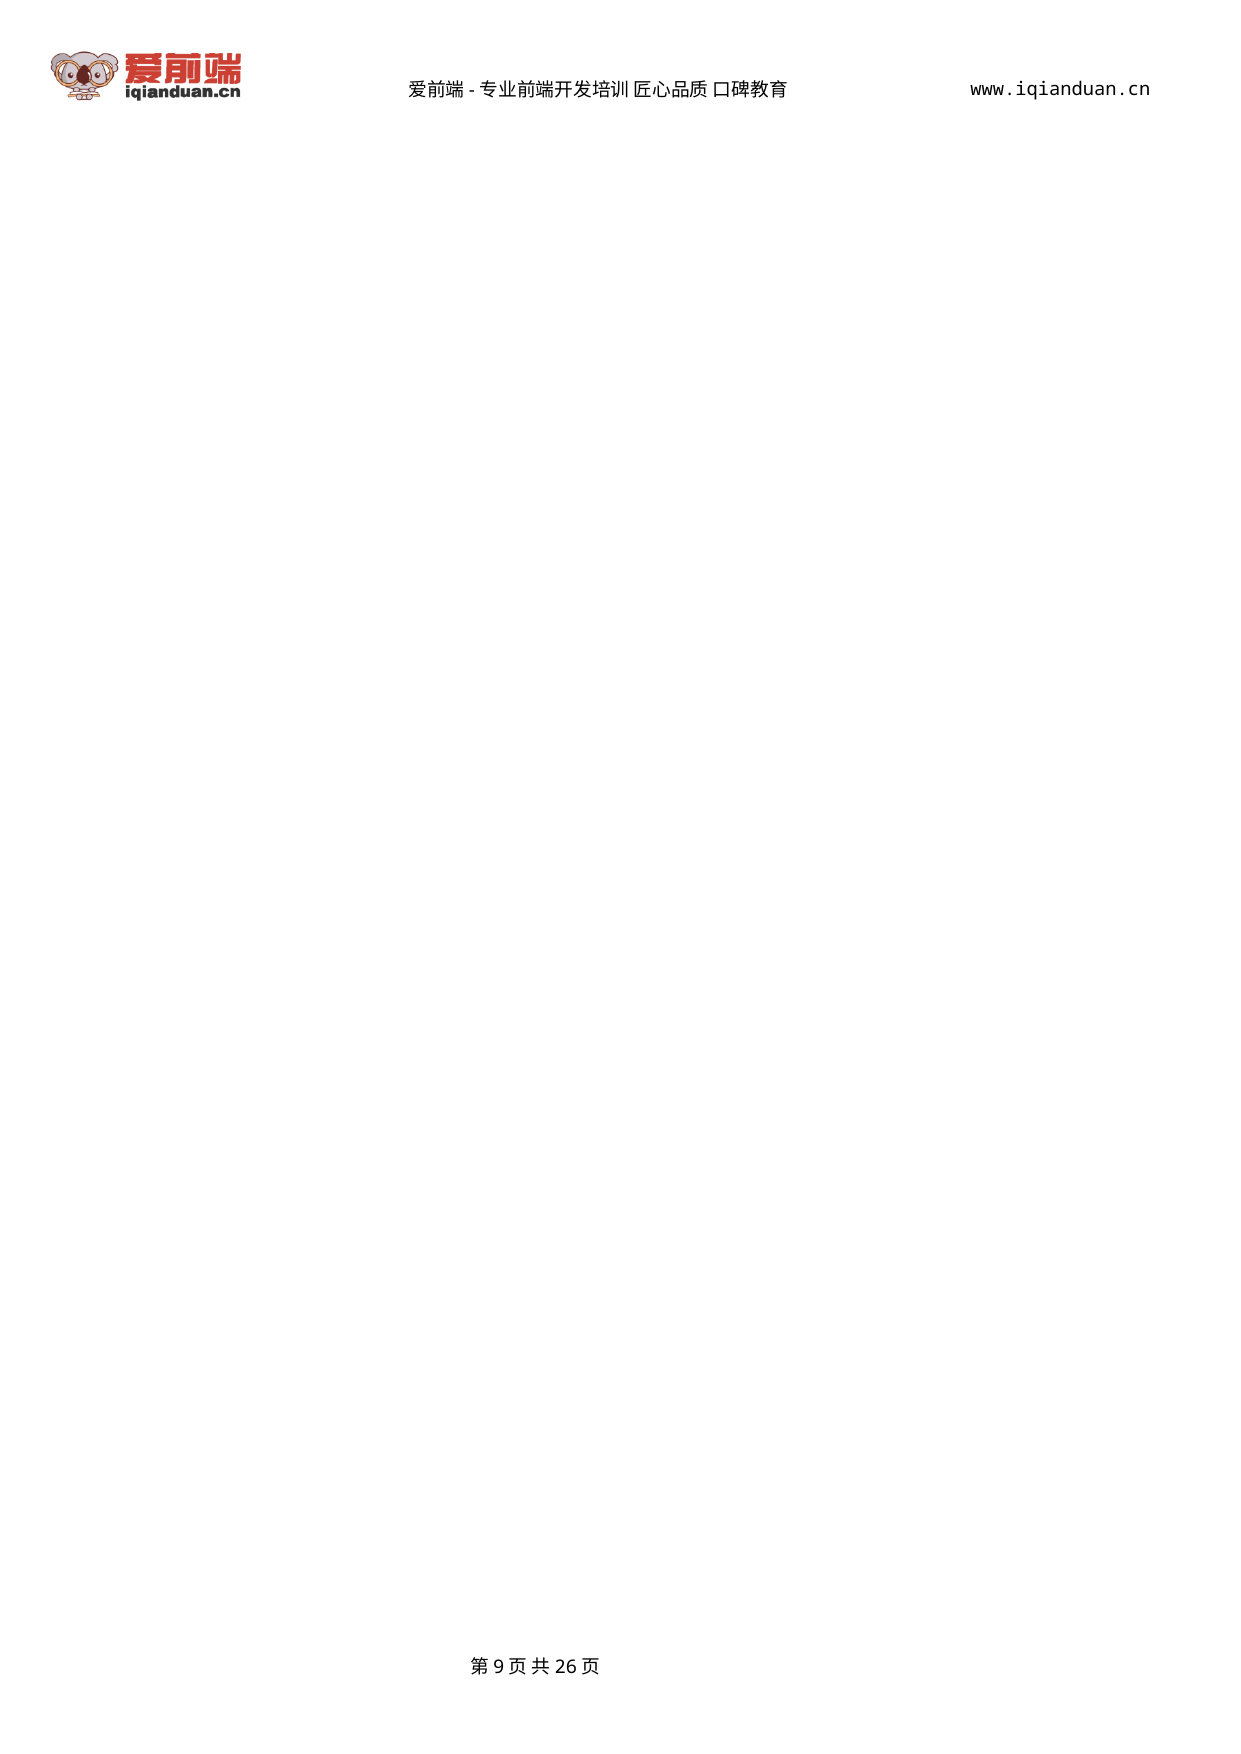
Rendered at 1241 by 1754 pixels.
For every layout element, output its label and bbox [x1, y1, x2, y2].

picture [48, 51, 245, 101]
